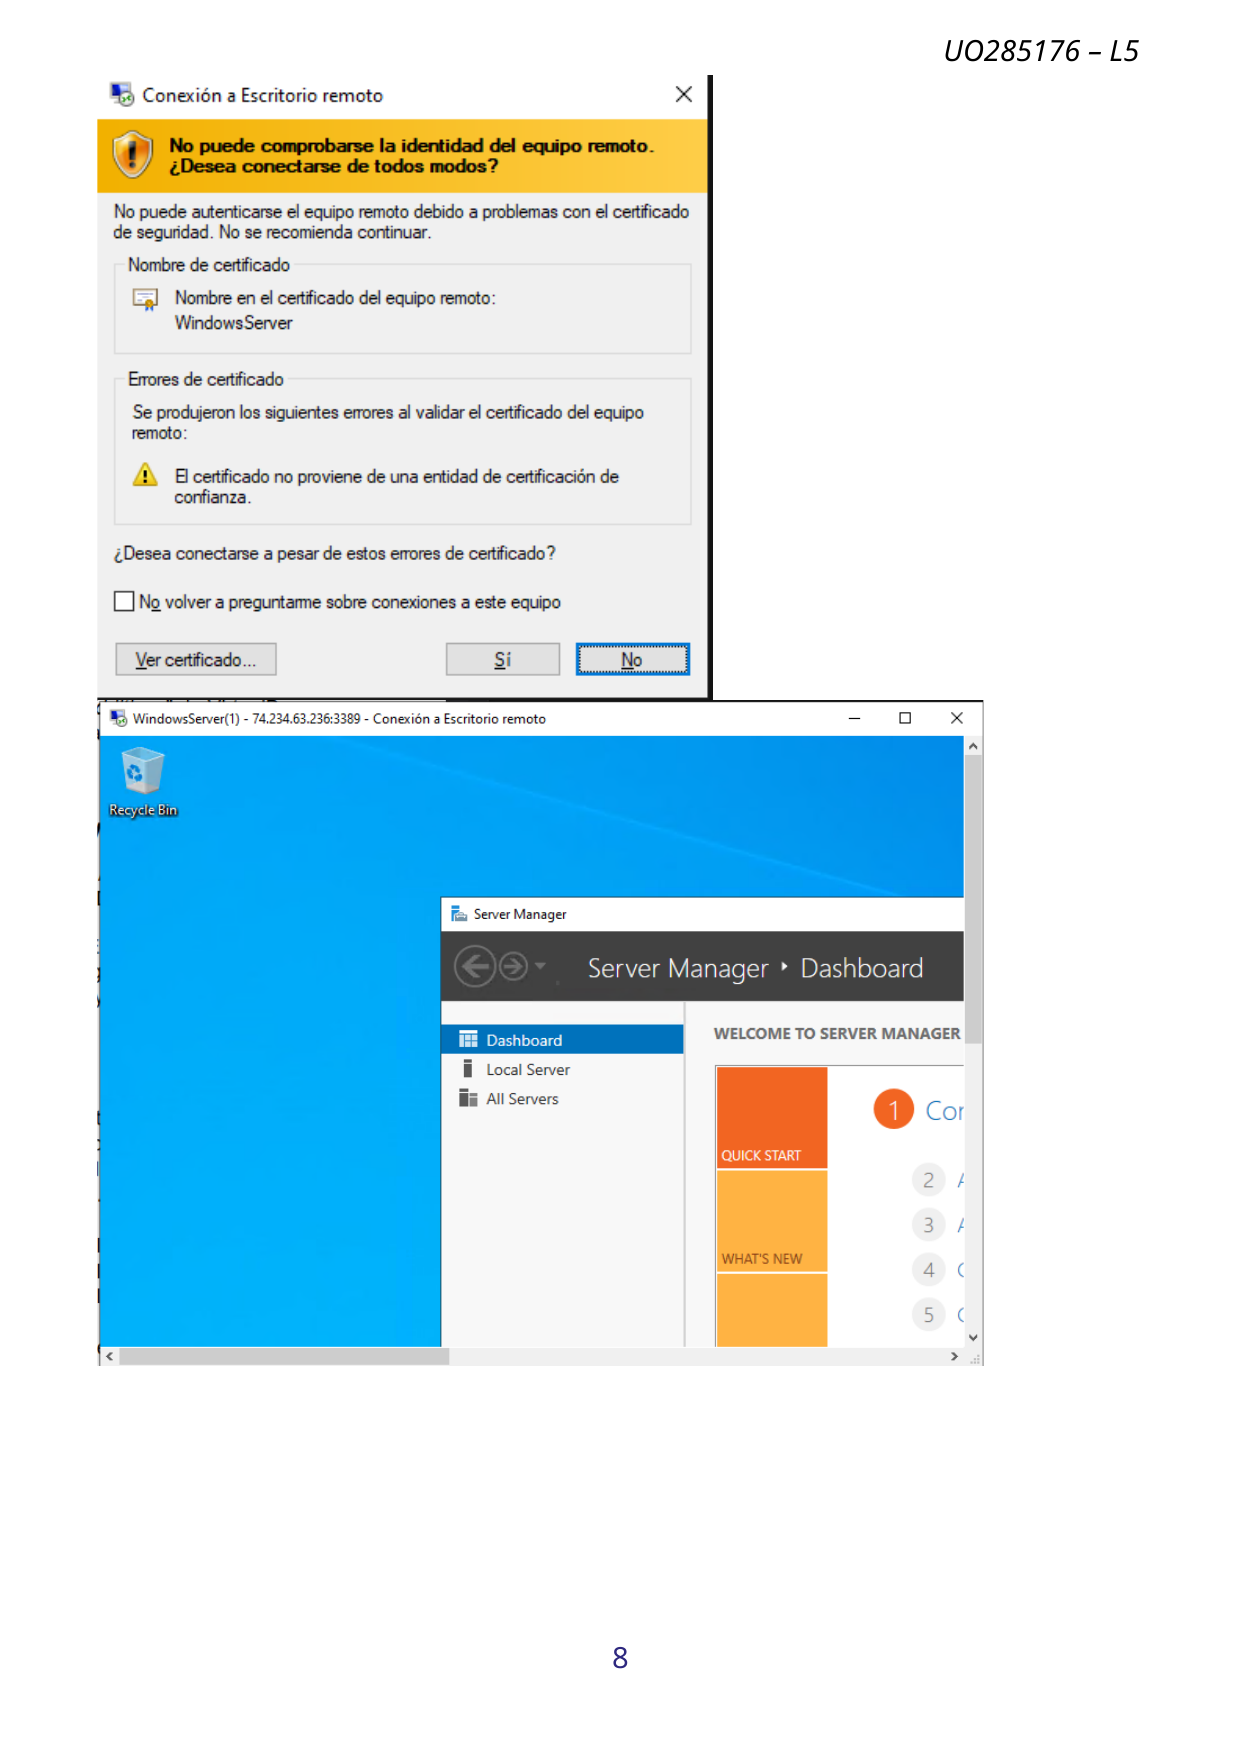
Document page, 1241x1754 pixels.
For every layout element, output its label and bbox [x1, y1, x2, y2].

picture [97, 75, 984, 1366]
